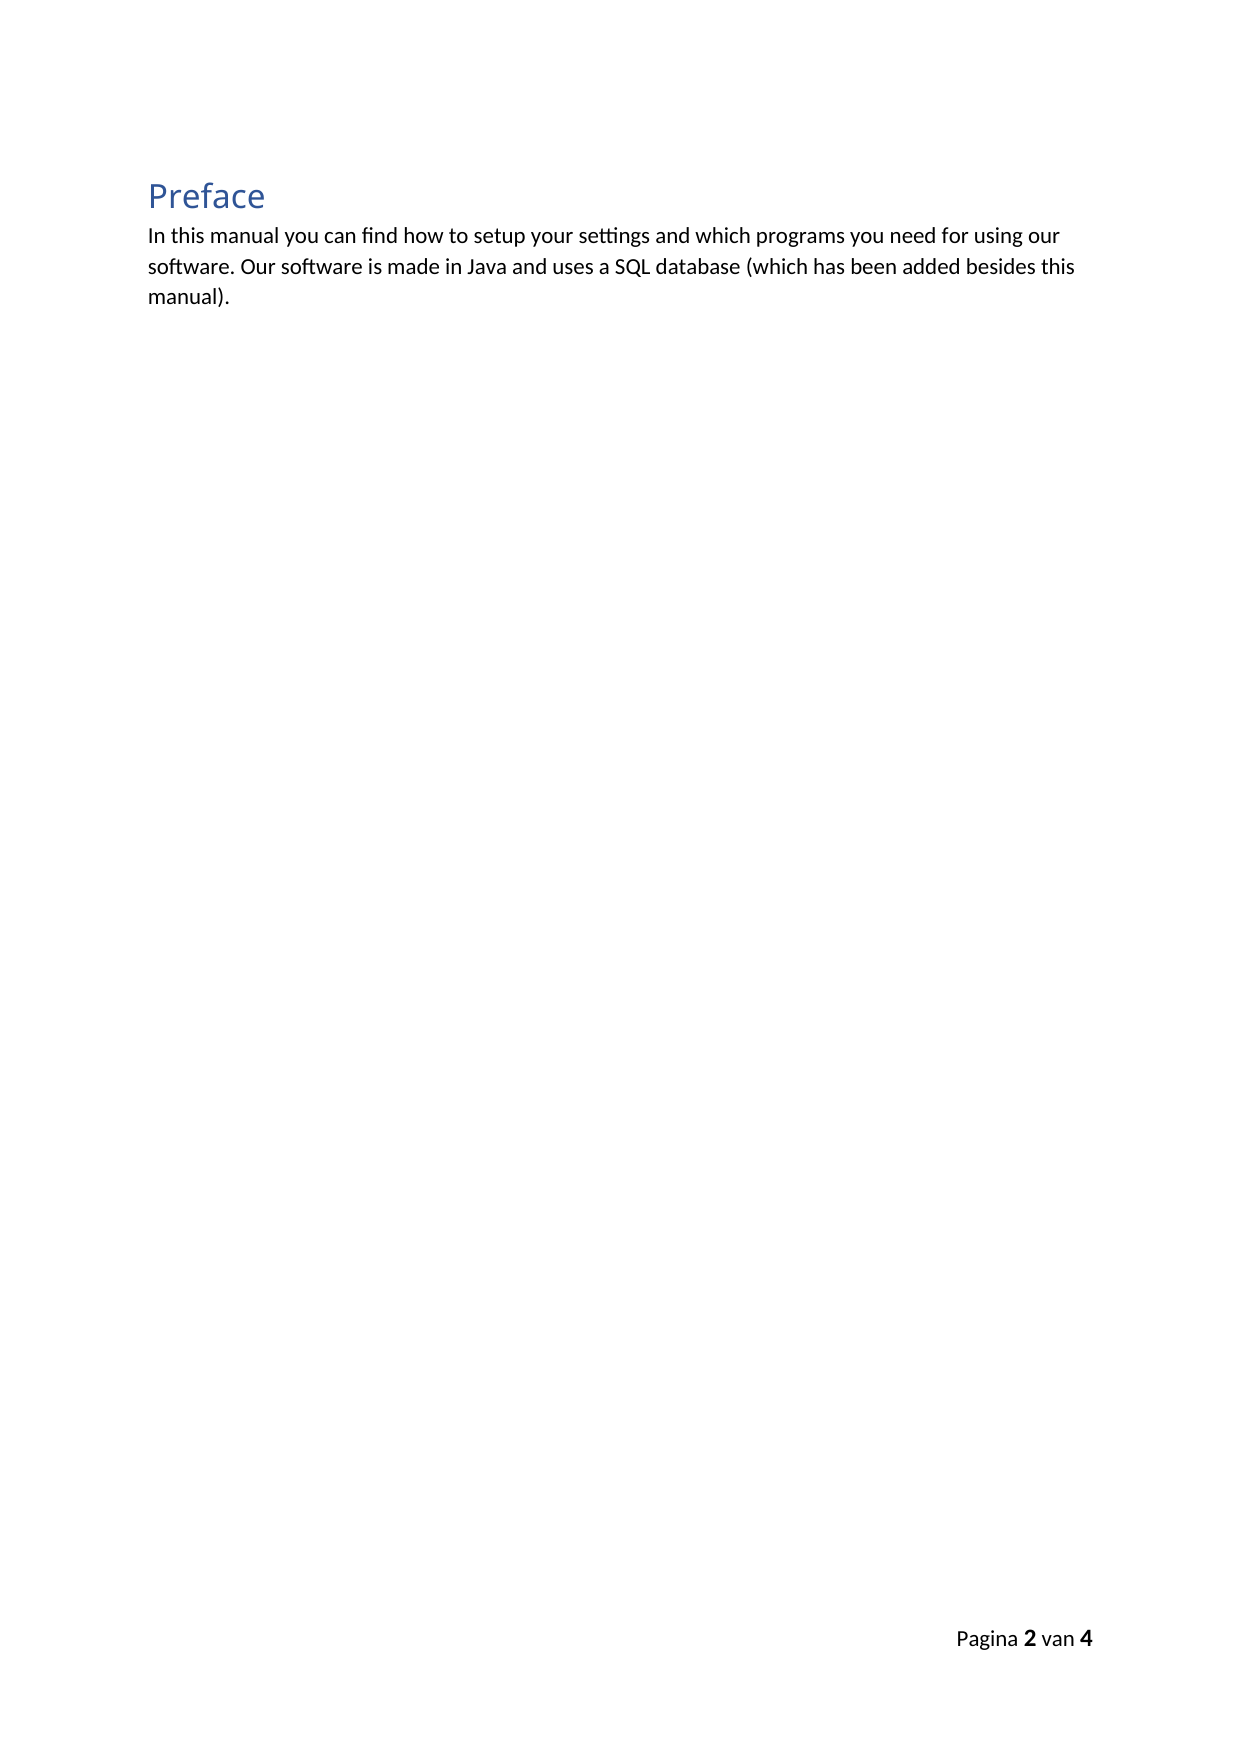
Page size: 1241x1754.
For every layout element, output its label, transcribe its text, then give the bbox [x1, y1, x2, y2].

subtitle Preface [148, 173, 1093, 218]
text In this manual you can find how to setup your settings and which programs you need for using our software. Our software is made in Java and uses a SQL database (which has been added besides this manual). [148, 222, 1093, 310]
